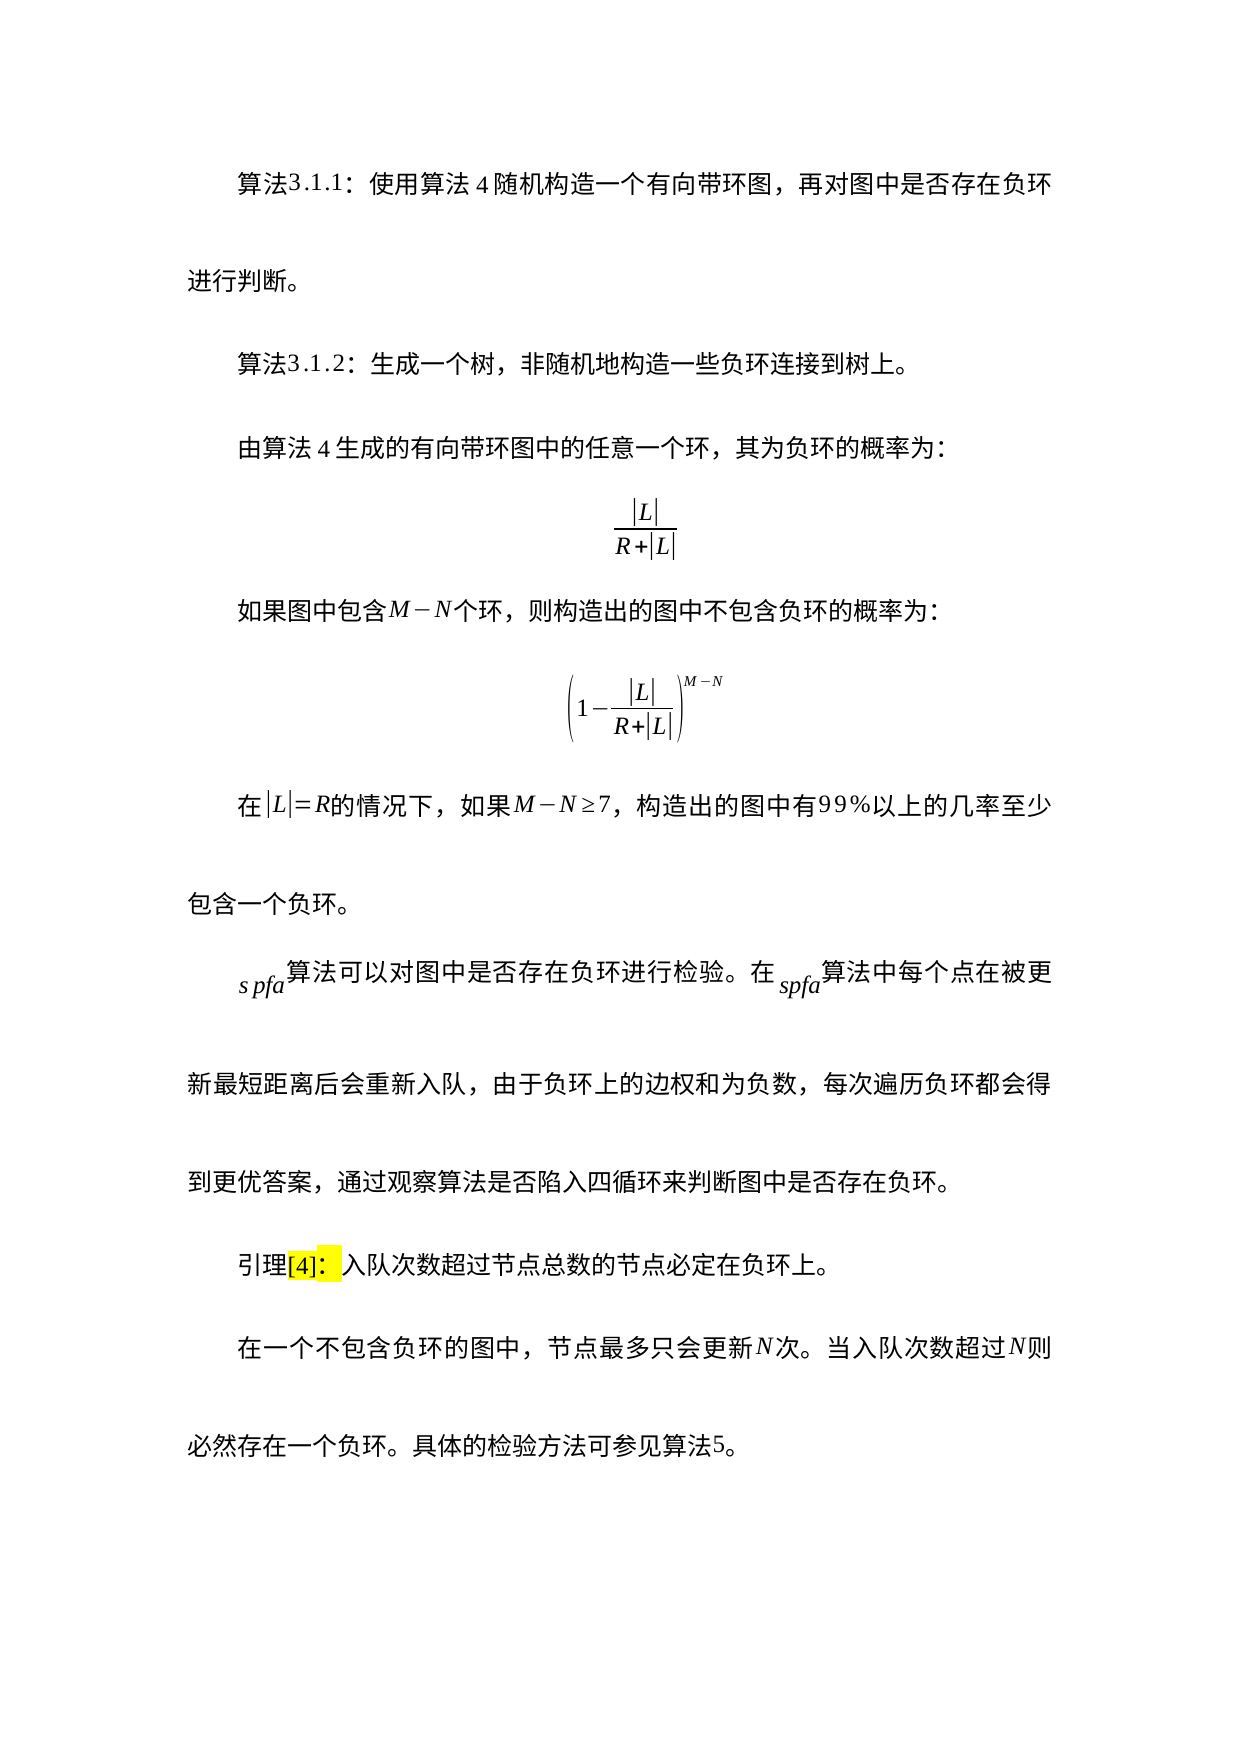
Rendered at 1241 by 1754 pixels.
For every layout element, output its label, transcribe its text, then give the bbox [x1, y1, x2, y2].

text 算法可以对图中是否存在负环进行检验。在算法中每个点在被更新最短距离后会重新入队，由于负环上的边权和为负数，每次遍历负环都会得到更优答案，通过观察算法是否陷入四循环来判断图中是否存在负环。 [187, 953, 1053, 1213]
text 在的情况下，如果，构造出的图中有以上的几率至少包含一个负环。 [187, 772, 1053, 935]
text 如果图中包含个环，则构造出的图中不包含负环的概率为： [187, 577, 1053, 642]
text 由算法4生成的有向带环图中的任意一个环，其为负环的概率为： [187, 414, 1053, 479]
text 在一个不包含负环的图中，节点最多只会更新次。当入队次数超过则必然存在一个负环。具体的检验方法可参见算法。 [187, 1314, 1053, 1477]
text 引理[4]：入队次数超过节点总数的节点必定在负环上。 [187, 1231, 1053, 1296]
text 算法：使用算法4随机构造一个有向带环图，再对图中是否存在负环进行判断。 [187, 150, 1053, 312]
text 算法：生成一个树，非随机地构造一些负环连接到树上。 [187, 331, 1053, 396]
